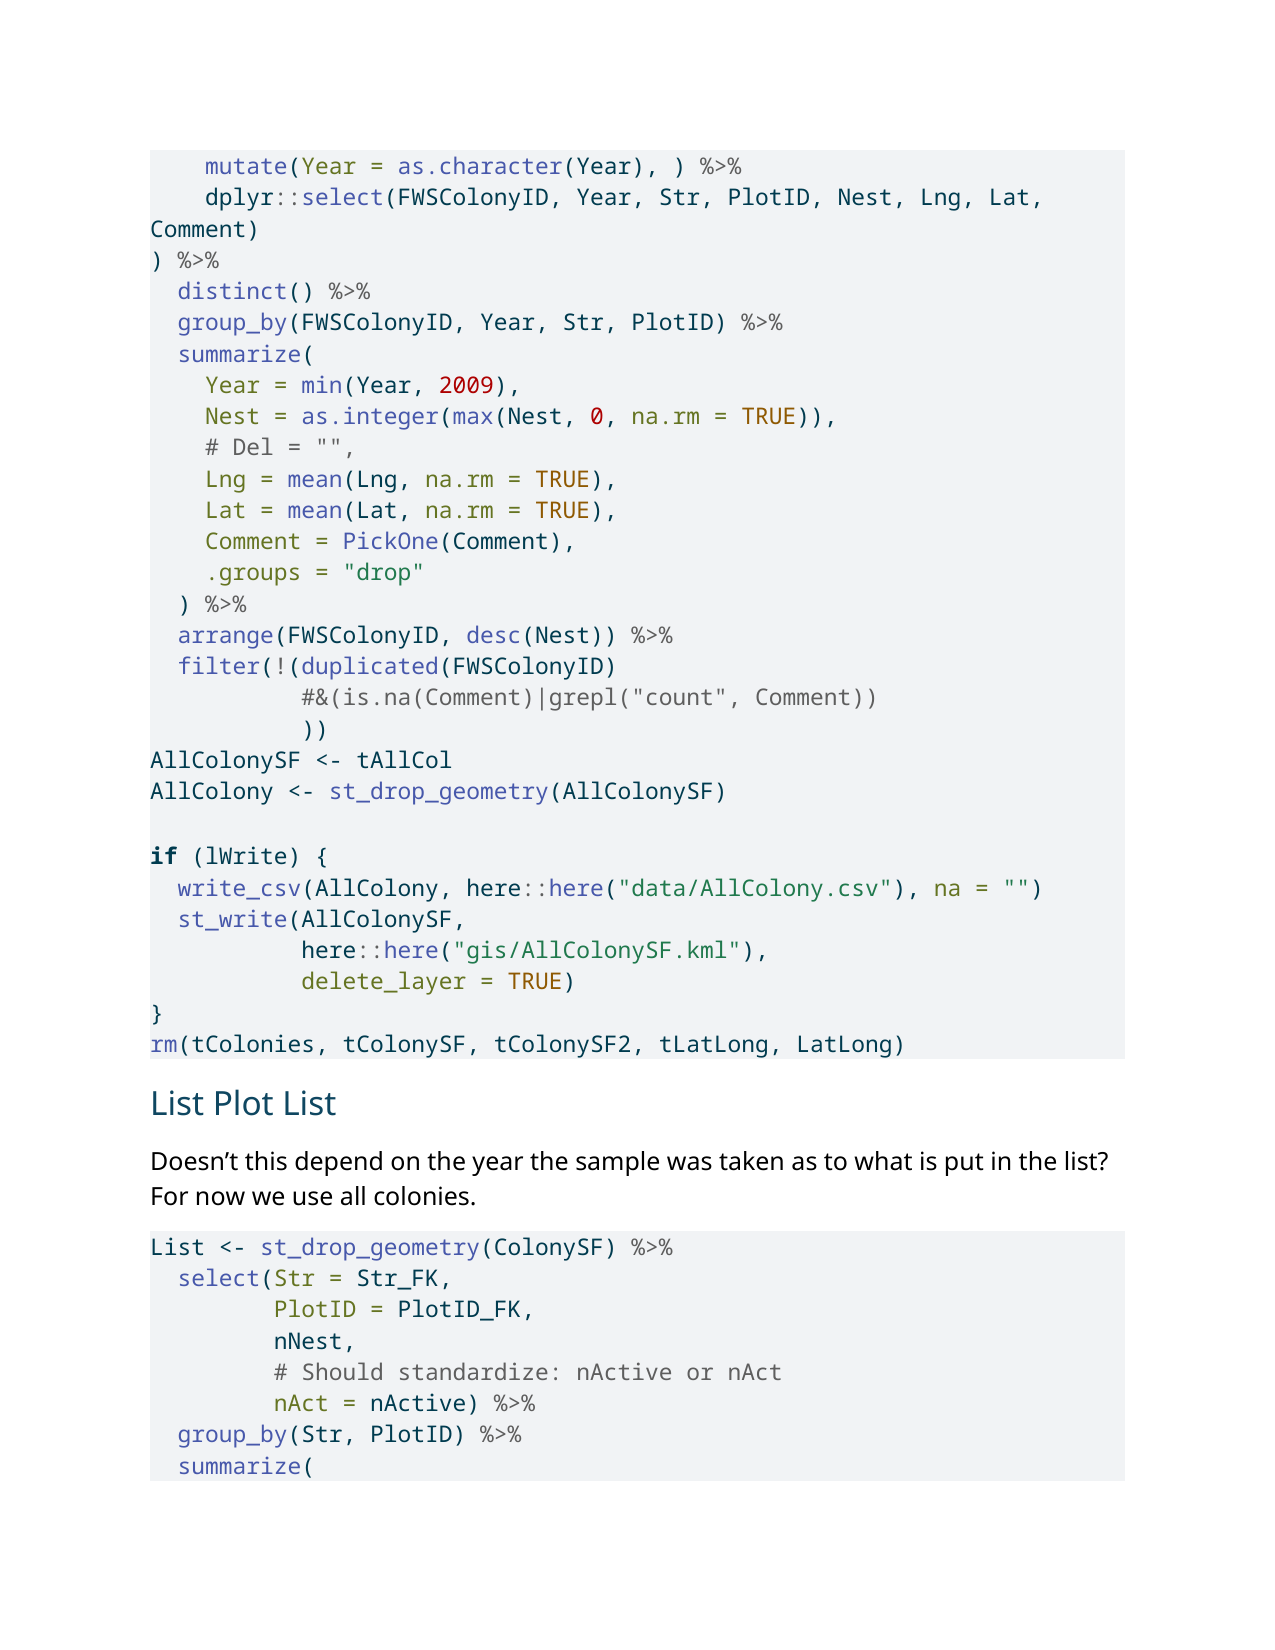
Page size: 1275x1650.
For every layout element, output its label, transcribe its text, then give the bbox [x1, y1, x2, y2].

text Doesn’t this depend on the year the sample was taken as to what is put in the list? For now we use all colonies. [150, 1144, 1125, 1212]
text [150, 150, 1125, 1059]
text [150, 1231, 1125, 1481]
subtitle List Plot List [150, 1080, 1125, 1125]
